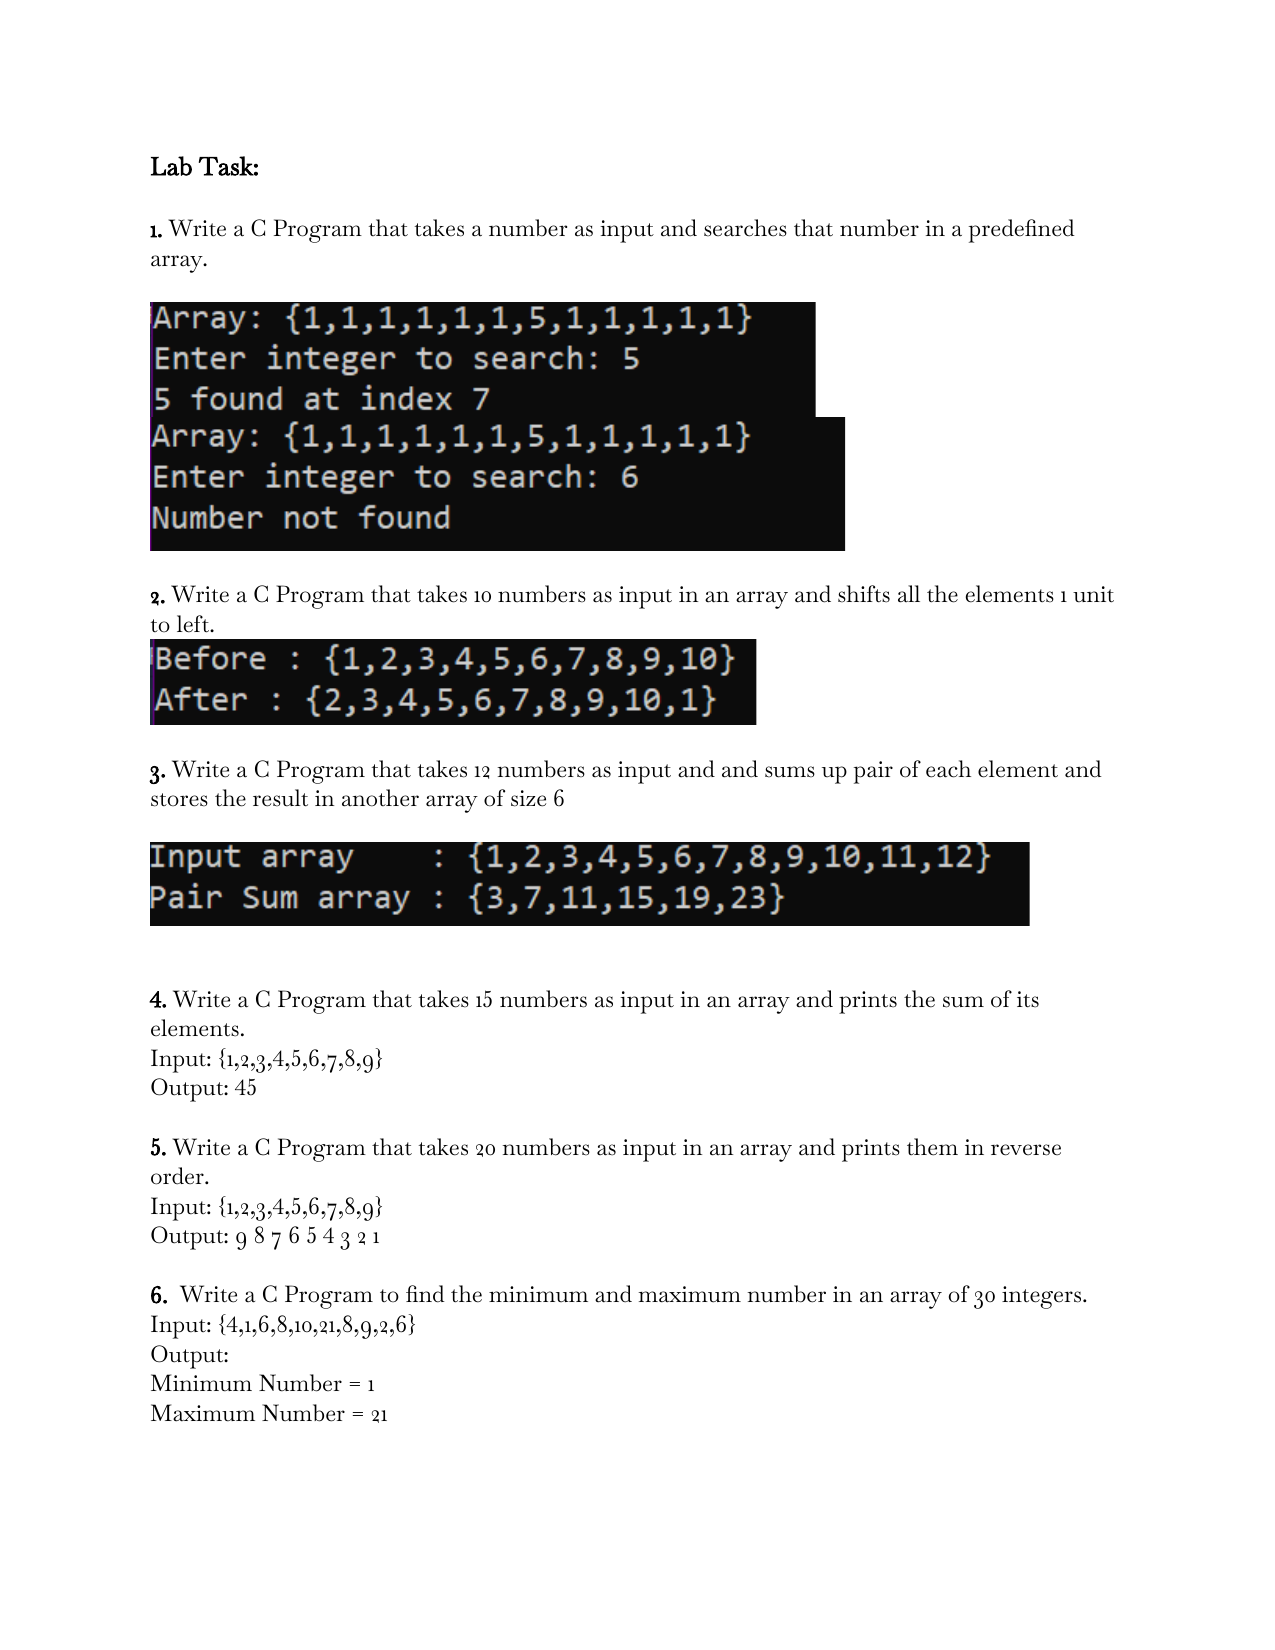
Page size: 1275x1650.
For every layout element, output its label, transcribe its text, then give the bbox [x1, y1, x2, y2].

picture [150, 639, 757, 725]
text 5. Write a C Program that takes 20 numbers as input in an array and prints them in reverse order. [150, 1132, 1125, 1191]
text Input: {4,1,6,8,10,21,8,9,2,6} [150, 1309, 1125, 1339]
text elements. [150, 1014, 1125, 1043]
text Input: {1,2,3,4,5,6,7,8,9} [150, 1043, 1125, 1073]
text 3. Write a C Program that takes 12 numbers as input and and sums up pair of each element and stores the result in another array of size 6 [150, 754, 1125, 813]
text Minimum Number = 1 [150, 1369, 1125, 1398]
text 1. Write a C Program that takes a number as input and searches that number in a predefined array. [150, 214, 1125, 273]
text Maximum Number = 21 [150, 1398, 1125, 1428]
picture [150, 302, 846, 551]
text 6. Write a C Program to find the minimum and maximum number in an array of 30 integers. [150, 1280, 1125, 1309]
text Lab Task: [150, 150, 1125, 182]
picture [150, 842, 1030, 926]
text 4. Write a C Program that takes 15 numbers as input in an array and prints the sum of its [150, 984, 1125, 1014]
text Output: 9 8 7 6 5 4 3 2 1 [150, 1221, 1125, 1250]
text Output: 45 [150, 1073, 1125, 1102]
text Input: {1,2,3,4,5,6,7,8,9} [150, 1191, 1125, 1221]
text Output: [150, 1339, 1125, 1369]
